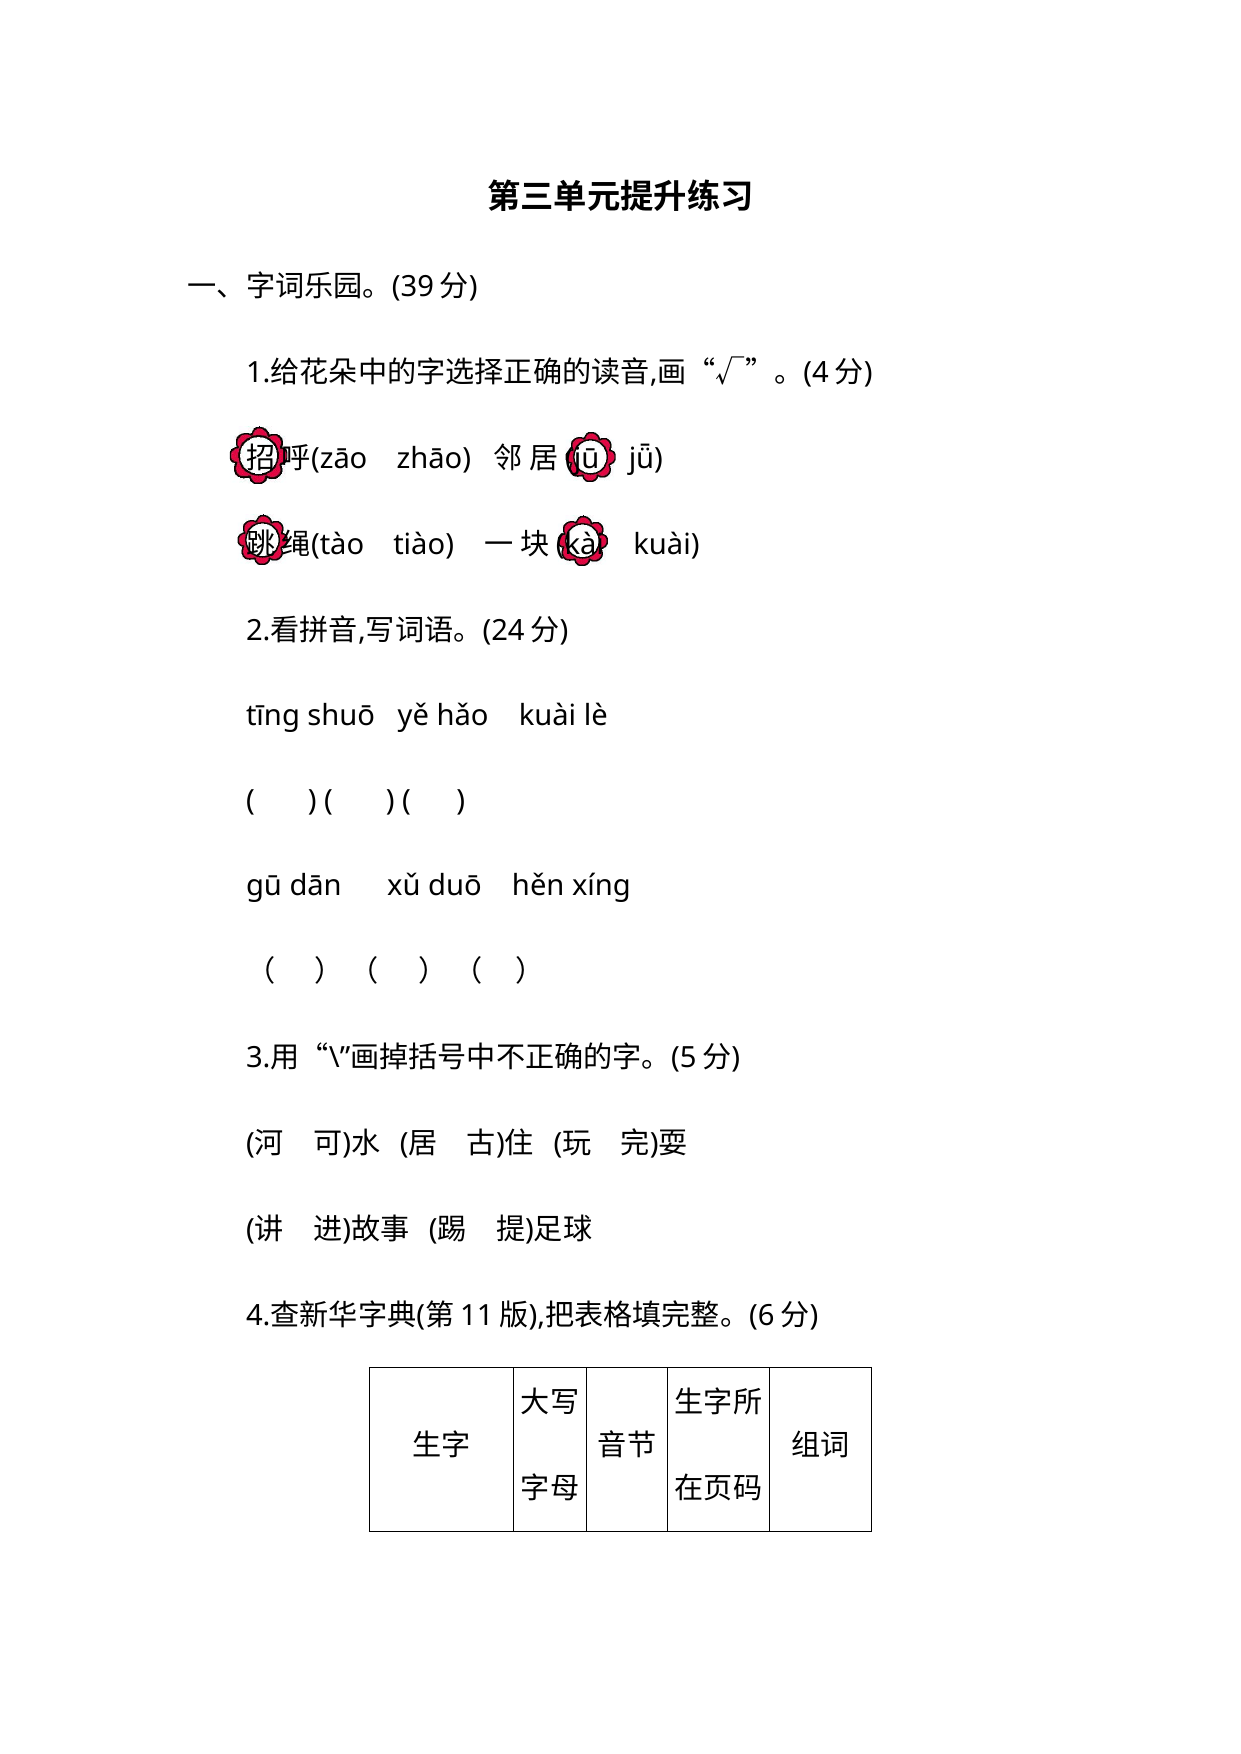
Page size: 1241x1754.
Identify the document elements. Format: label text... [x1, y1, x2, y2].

text 第三单元提升练习 [187, 162, 1053, 227]
text （ ） （ ） （ ） [187, 936, 1053, 1001]
text tīng shuō yě hǎo kuài lè [187, 682, 1053, 747]
table_header 生字 [370, 1368, 513, 1531]
table_header 音节 [587, 1368, 667, 1531]
text (河 可)水 (居 古)住 (玩 完)耍 [187, 1108, 1053, 1173]
table_header 组词 [770, 1368, 871, 1531]
text 3.用“\”画掉括号中不正确的字。(5分) [187, 1022, 1053, 1087]
text 1.给花朵中的字选择正确的读音,画“√”。(4分) [187, 337, 1053, 402]
text 一、字词乐园。(39分) [187, 251, 1053, 316]
table_header 生字所 在页码 [668, 1368, 769, 1531]
table_header 大写 字母 [514, 1368, 586, 1531]
text 招 呼(zāo zhāo) 邻 居 (jū jǖ) [187, 423, 1053, 488]
text 2.看拼音,写词语。(24分) [187, 596, 1053, 661]
text 4.查新华字典(第11版),把表格填完整。(6分) [187, 1281, 1053, 1346]
text ( ) ( ) ( ) [187, 767, 1053, 832]
text (讲 进)故事 (踢 提)足球 [187, 1194, 1053, 1259]
text 跳 绳(tào tiào) 一 块 (kài kuài) [187, 509, 1053, 574]
text gū dān xǔ duō hěn xíng [187, 851, 1053, 916]
